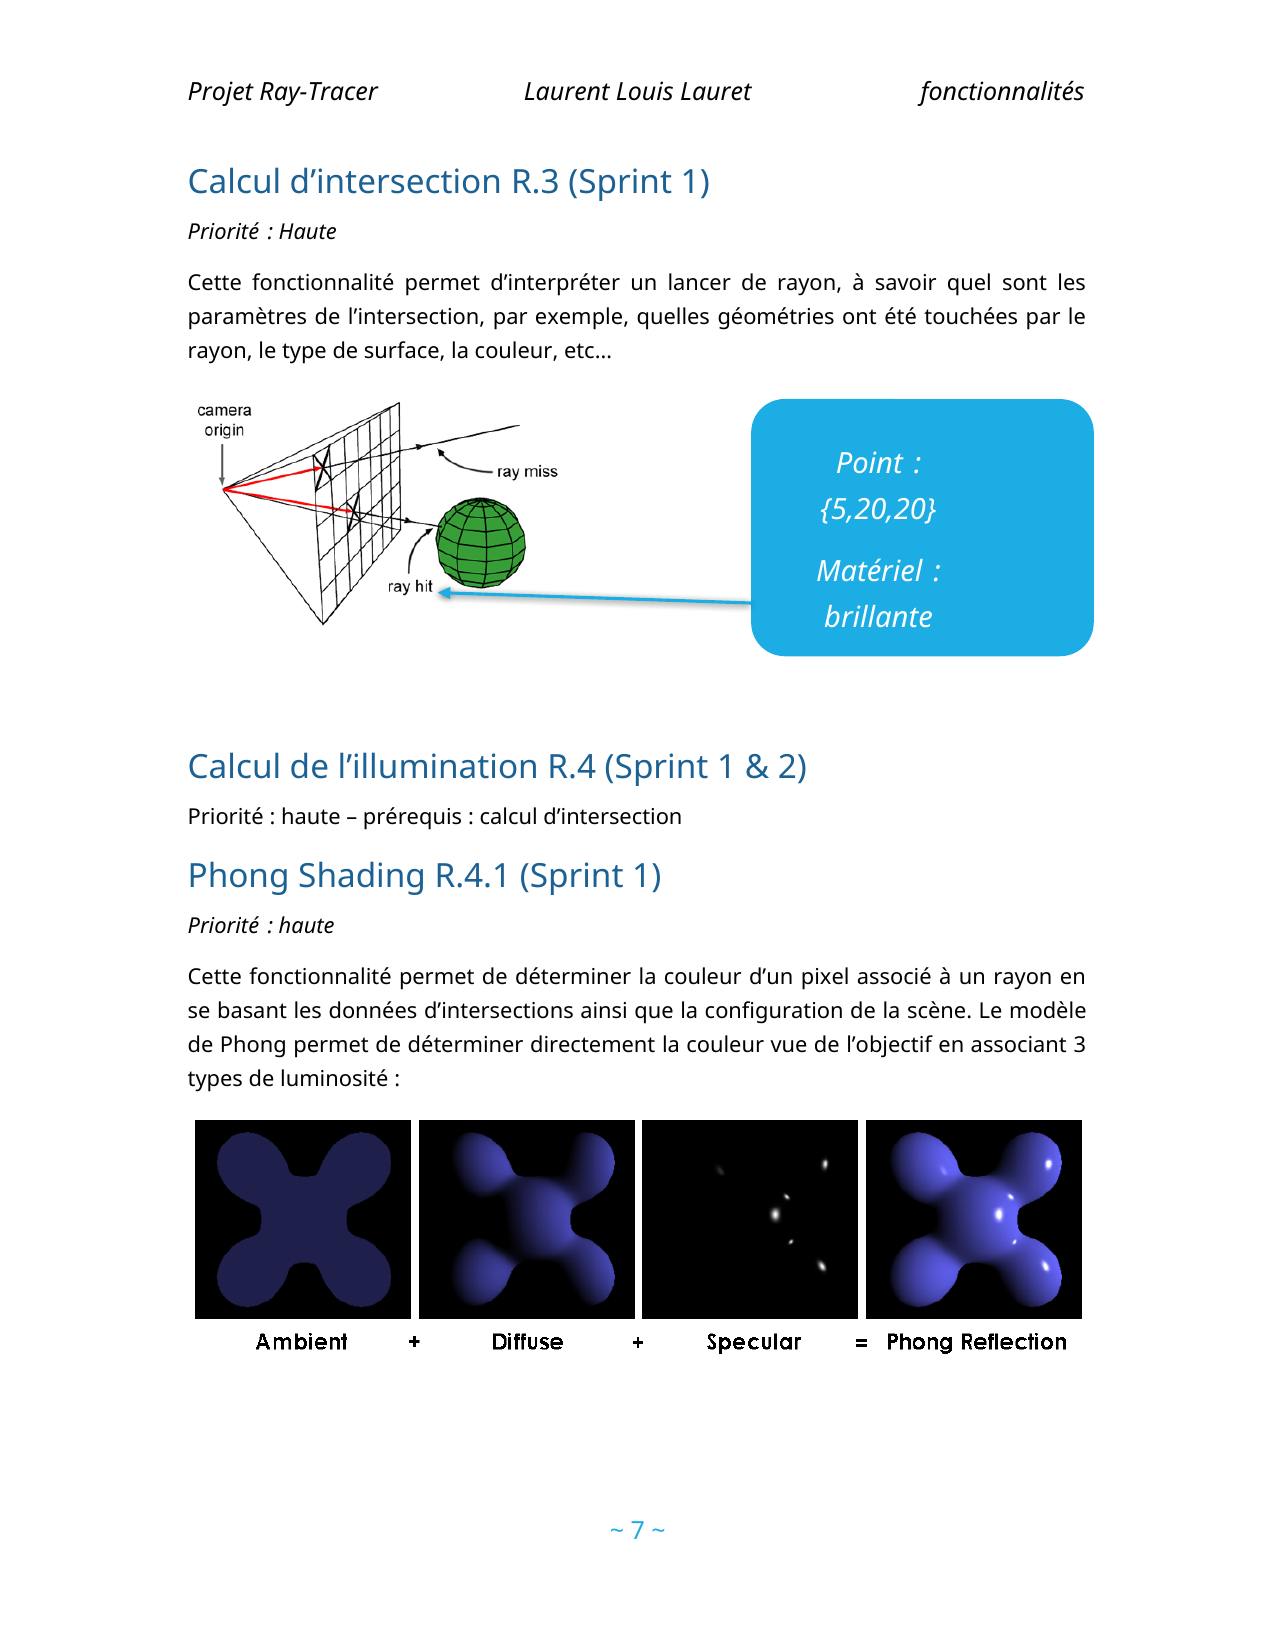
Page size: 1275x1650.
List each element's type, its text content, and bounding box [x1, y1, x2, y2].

text Priorité : haute [187, 910, 1087, 940]
subtitle Phong Shading R.4.1 (Sprint 1) [187, 852, 1087, 897]
text Cette fonctionnalité permet d’interpréter un lancer de rayon, à savoir quel sont les paramètres de l’intersection, par exemple, quelles géométries ont été touchées par le rayon, le type de surface, la couleur, etc… [187, 267, 1087, 365]
subtitle Calcul de l’illumination R.4 (Sprint 1 & 2) [187, 743, 1087, 789]
text Cette fonctionnalité permet de déterminer la couleur d’un pixel associé à un rayon en se basant les données d’intersections ainsi que la configuration de la scène. Le modèle de Phong permet de déterminer directement la couleur vue de l’objectif en associant 3 types de luminosité : [187, 961, 1087, 1093]
picture [187, 1113, 1088, 1365]
text Priorité : Haute [187, 216, 1087, 246]
text Priorité : haute – prérequis : calcul d’intersection [187, 801, 1087, 831]
subtitle Calcul d’intersection R.3 (Sprint 1) [187, 158, 1087, 204]
picture [187, 376, 574, 631]
